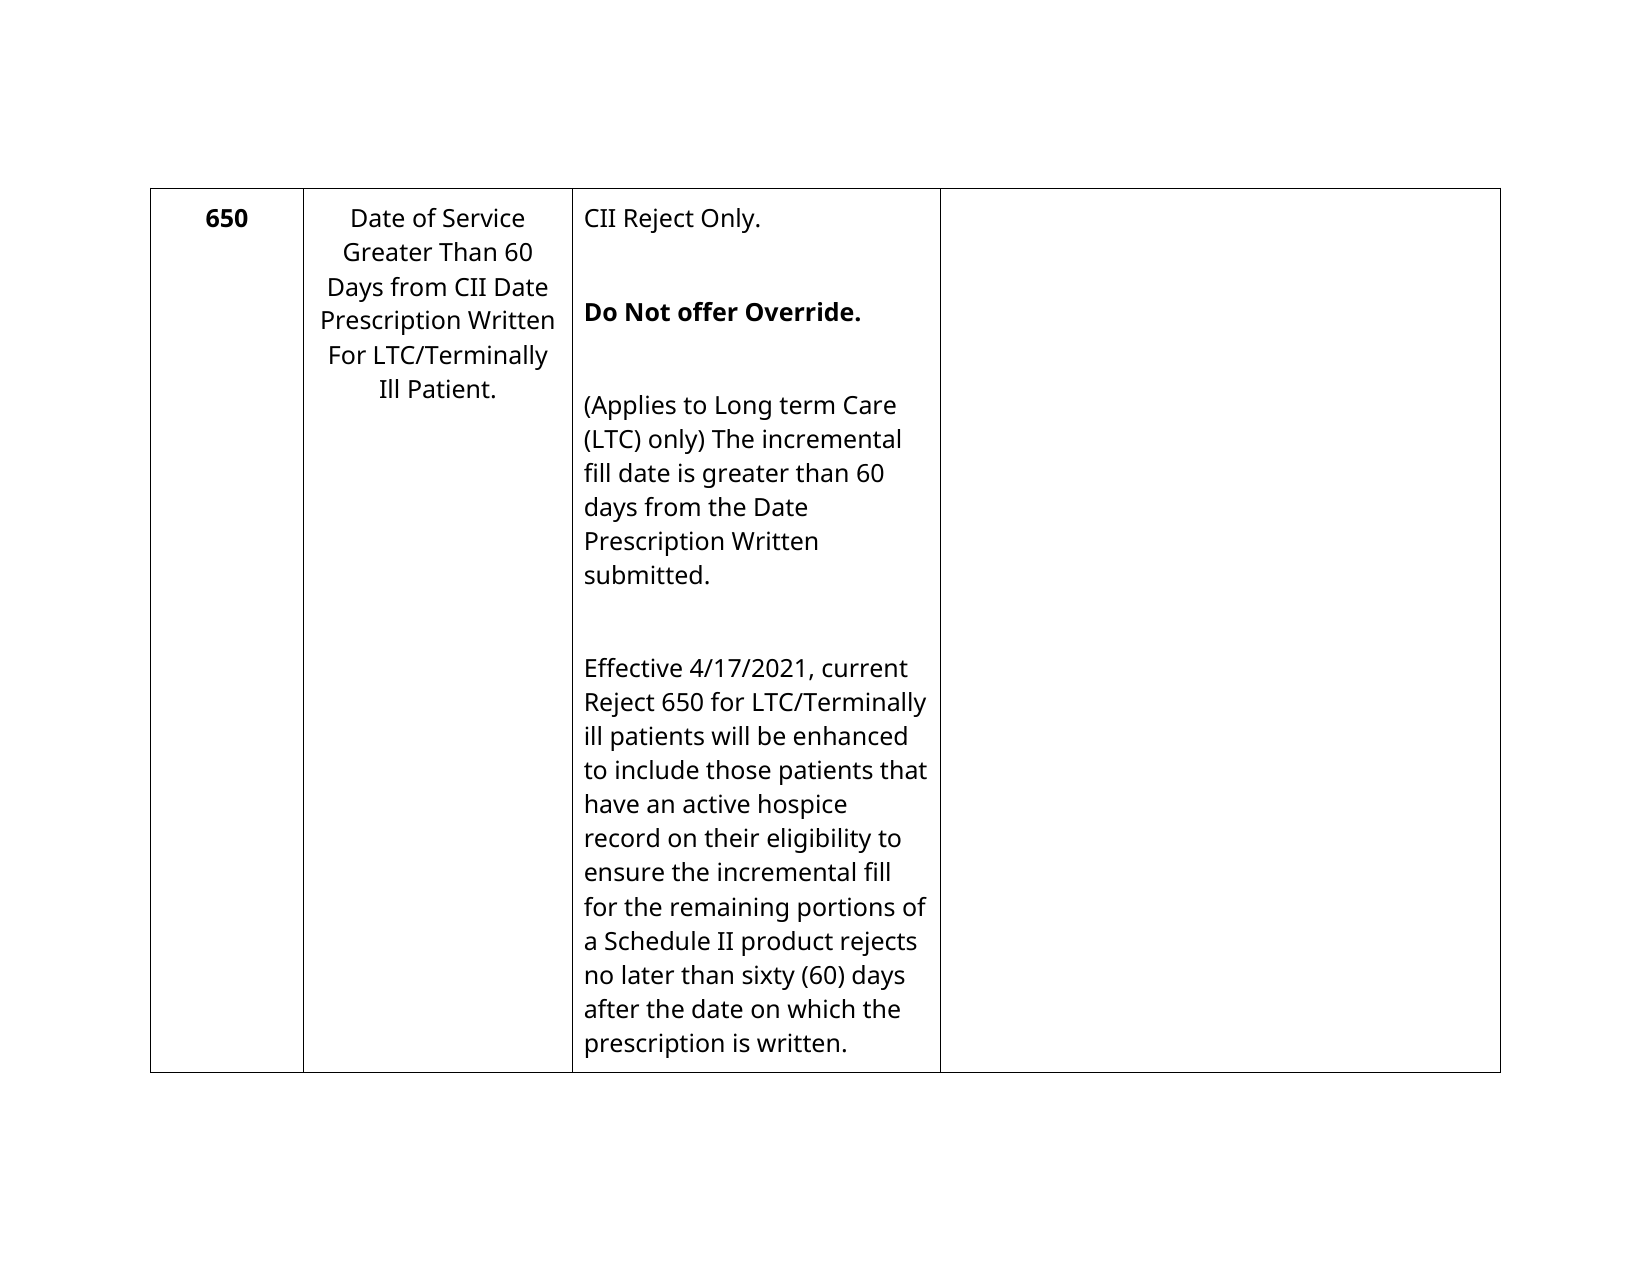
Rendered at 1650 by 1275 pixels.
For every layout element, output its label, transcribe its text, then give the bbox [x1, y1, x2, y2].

table_cell 650 [151, 189, 303, 1072]
table_cell Date of Service Greater Than 60 Days from CII Date Prescription Written For LTC/Terminally Ill Patient. [304, 189, 572, 1072]
table_cell CII Reject Only. Do Not offer Override. (Applies to Long term Care (LTC) only) The incremental fill date is greater than 60 days from the Date Prescription Written submitted. Effective 4/17/2021, current Reject 650 for LTC/Terminally ill patients will be enhanced to include those patients that have an active hospice record on their eligibility to ensure the incremental fill for the remaining portions of a Schedule II product rejects no later than sixty (60) days after the date on which the prescription is written. [573, 189, 940, 1072]
